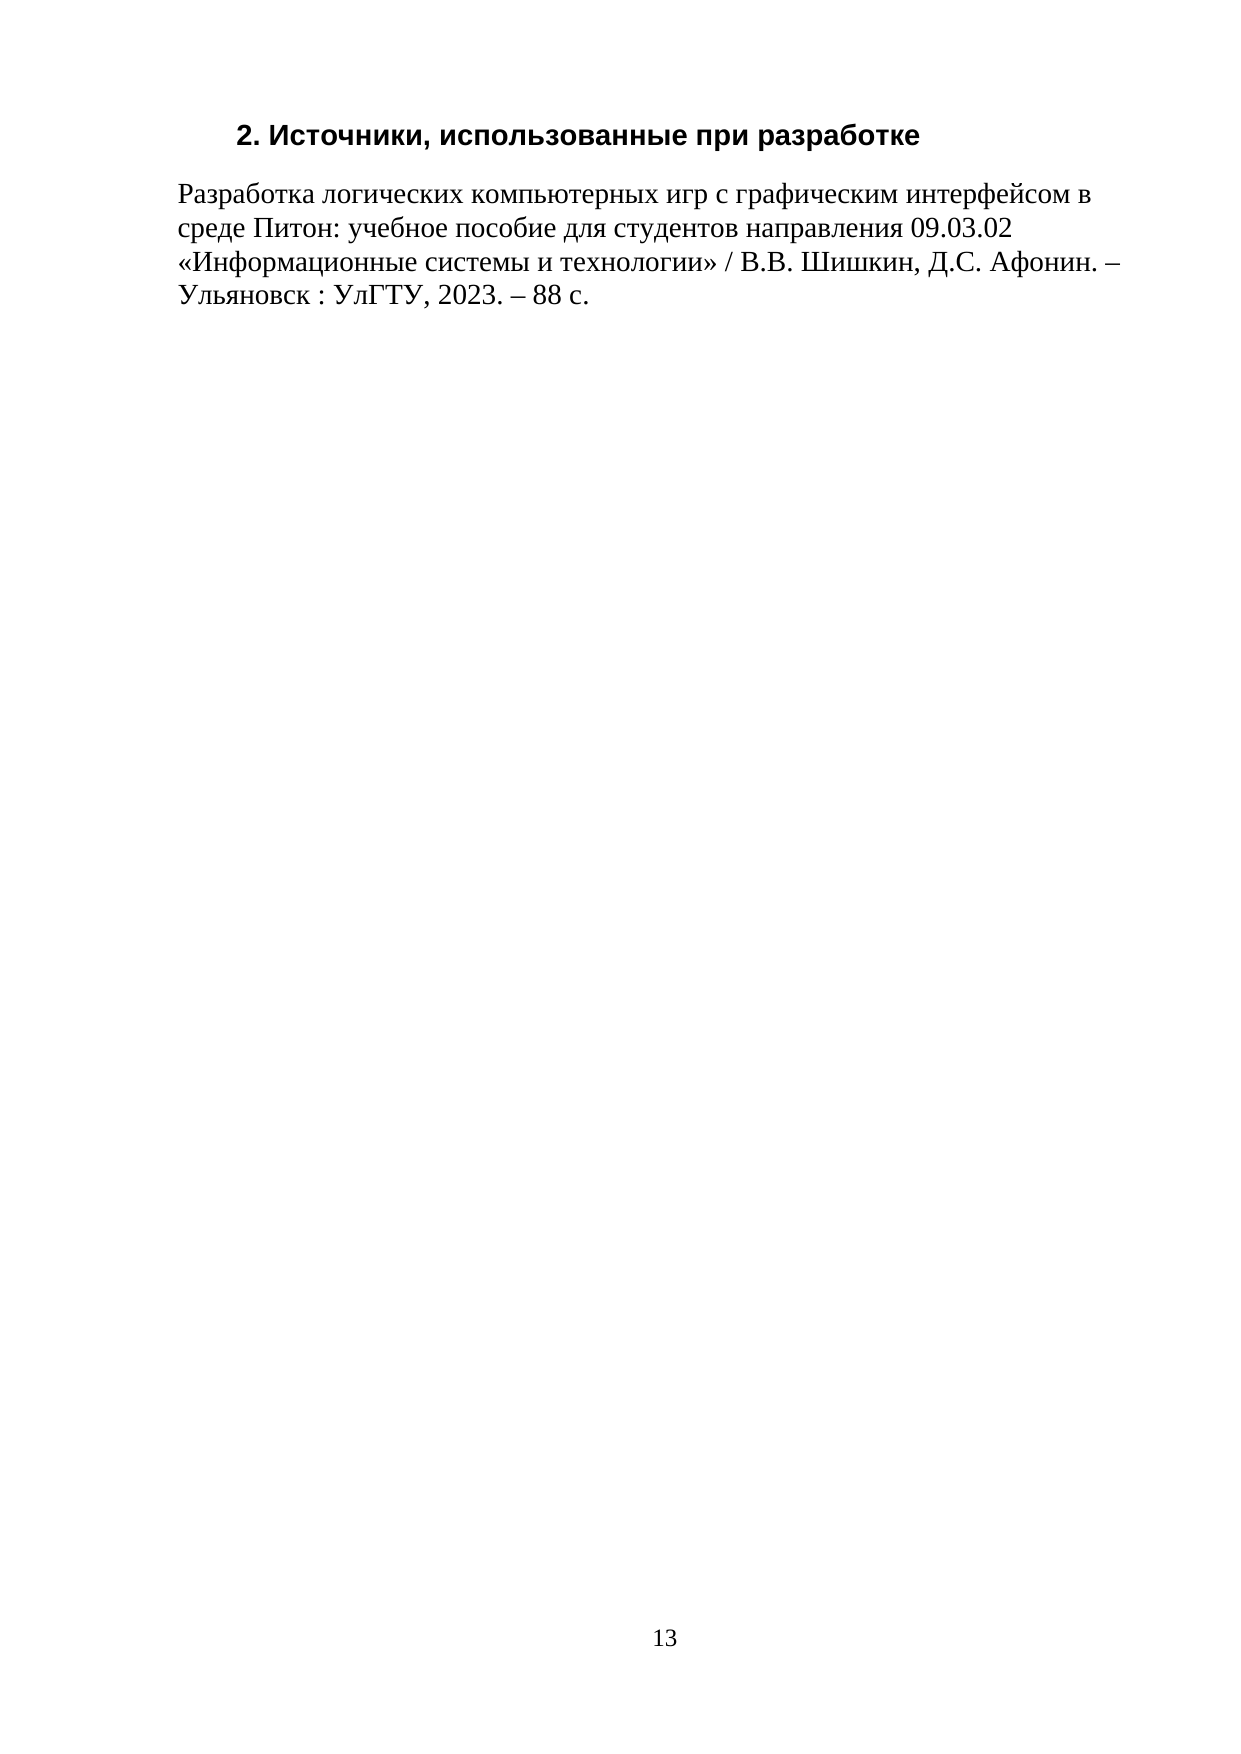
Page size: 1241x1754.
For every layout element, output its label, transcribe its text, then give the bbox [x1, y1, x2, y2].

text 2. Источники, использованные при разработке [177, 118, 1152, 152]
text Разработка логических компьютерных игр с графическим интерфейсом в среде Питон: учебное пособие для студентов направления 09.03.02 «Информационные системы и технологии» / В.В. Шишкин, Д.С. Афонин. – Ульяновск : УлГТУ, 2023. – 88 с. [177, 177, 1152, 311]
